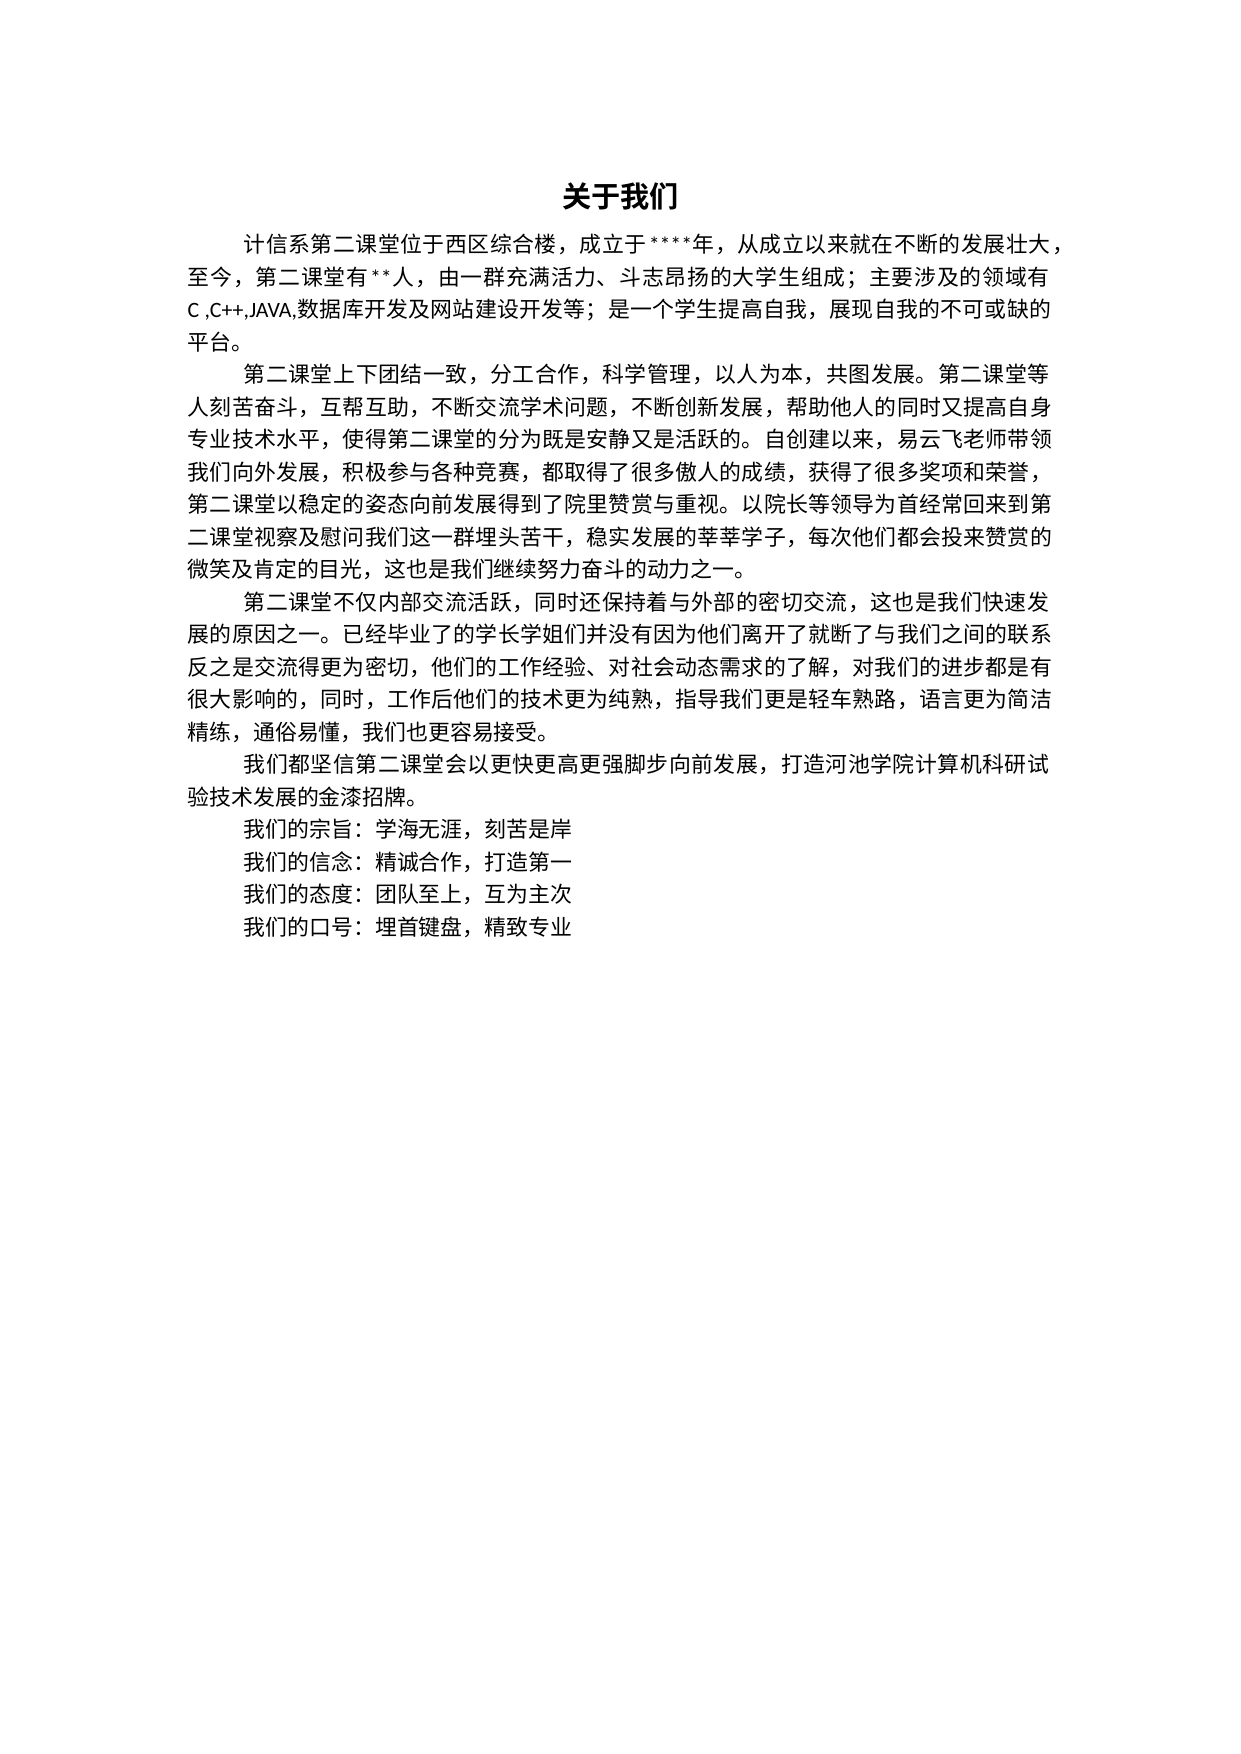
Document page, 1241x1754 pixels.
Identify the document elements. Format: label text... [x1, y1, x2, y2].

text 我们的信念：精诚合作，打造第一 [187, 844, 1053, 877]
text 我们的态度：团队至上，互为主次 [187, 877, 1053, 909]
text 计信系第二课堂位于西区综合楼，成立于****年，从成立以来就在不断的发展壮大，至今，第二课堂有**人，由一群充满活力、斗志昂扬的大学生组成；主要涉及的领域有C ,C++,JAVA,数据库开发及网站建设开发等；是一个学生提高自我，展现自我的不可或缺的平台。 [187, 227, 1053, 357]
text 第二课堂上下团结一致，分工合作，科学管理，以人为本，共图发展。第二课堂等人刻苦奋斗，互帮互助，不断交流学术问题，不断创新发展，帮助他人的同时又提高自身专业技术水平，使得第二课堂的分为既是安静又是活跃的。自创建以来，易云飞老师带领我们向外发展，积极参与各种竞赛，都取得了很多傲人的成绩，获得了很多奖项和荣誉，第二课堂以稳定的姿态向前发展得到了院里赞赏与重视。以院长等领导为首经常回来到第二课堂视察及慰问我们这一群埋头苦干，稳实发展的莘莘学子，每次他们都会投来赞赏的微笑及肯定的目光，这也是我们继续努力奋斗的动力之一。 [187, 357, 1053, 584]
text 关于我们 [187, 162, 1053, 227]
text 我们的宗旨：学海无涯，刻苦是岸 [187, 812, 1053, 844]
text 我们都坚信第二课堂会以更快更高更强脚步向前发展，打造河池学院计算机科研试验技术发展的金漆招牌。 [187, 747, 1053, 812]
text 第二课堂不仅内部交流活跃，同时还保持着与外部的密切交流，这也是我们快速发展的原因之一。已经毕业了的学长学姐们并没有因为他们离开了就断了与我们之间的联系反之是交流得更为密切，他们的工作经验、对社会动态需求的了解，对我们的进步都是有很大影响的，同时，工作后他们的技术更为纯熟，指导我们更是轻车熟路，语言更为简洁精练，通俗易懂，我们也更容易接受。 [187, 584, 1053, 747]
text 我们的口号：埋首键盘，精致专业 [187, 909, 1053, 942]
